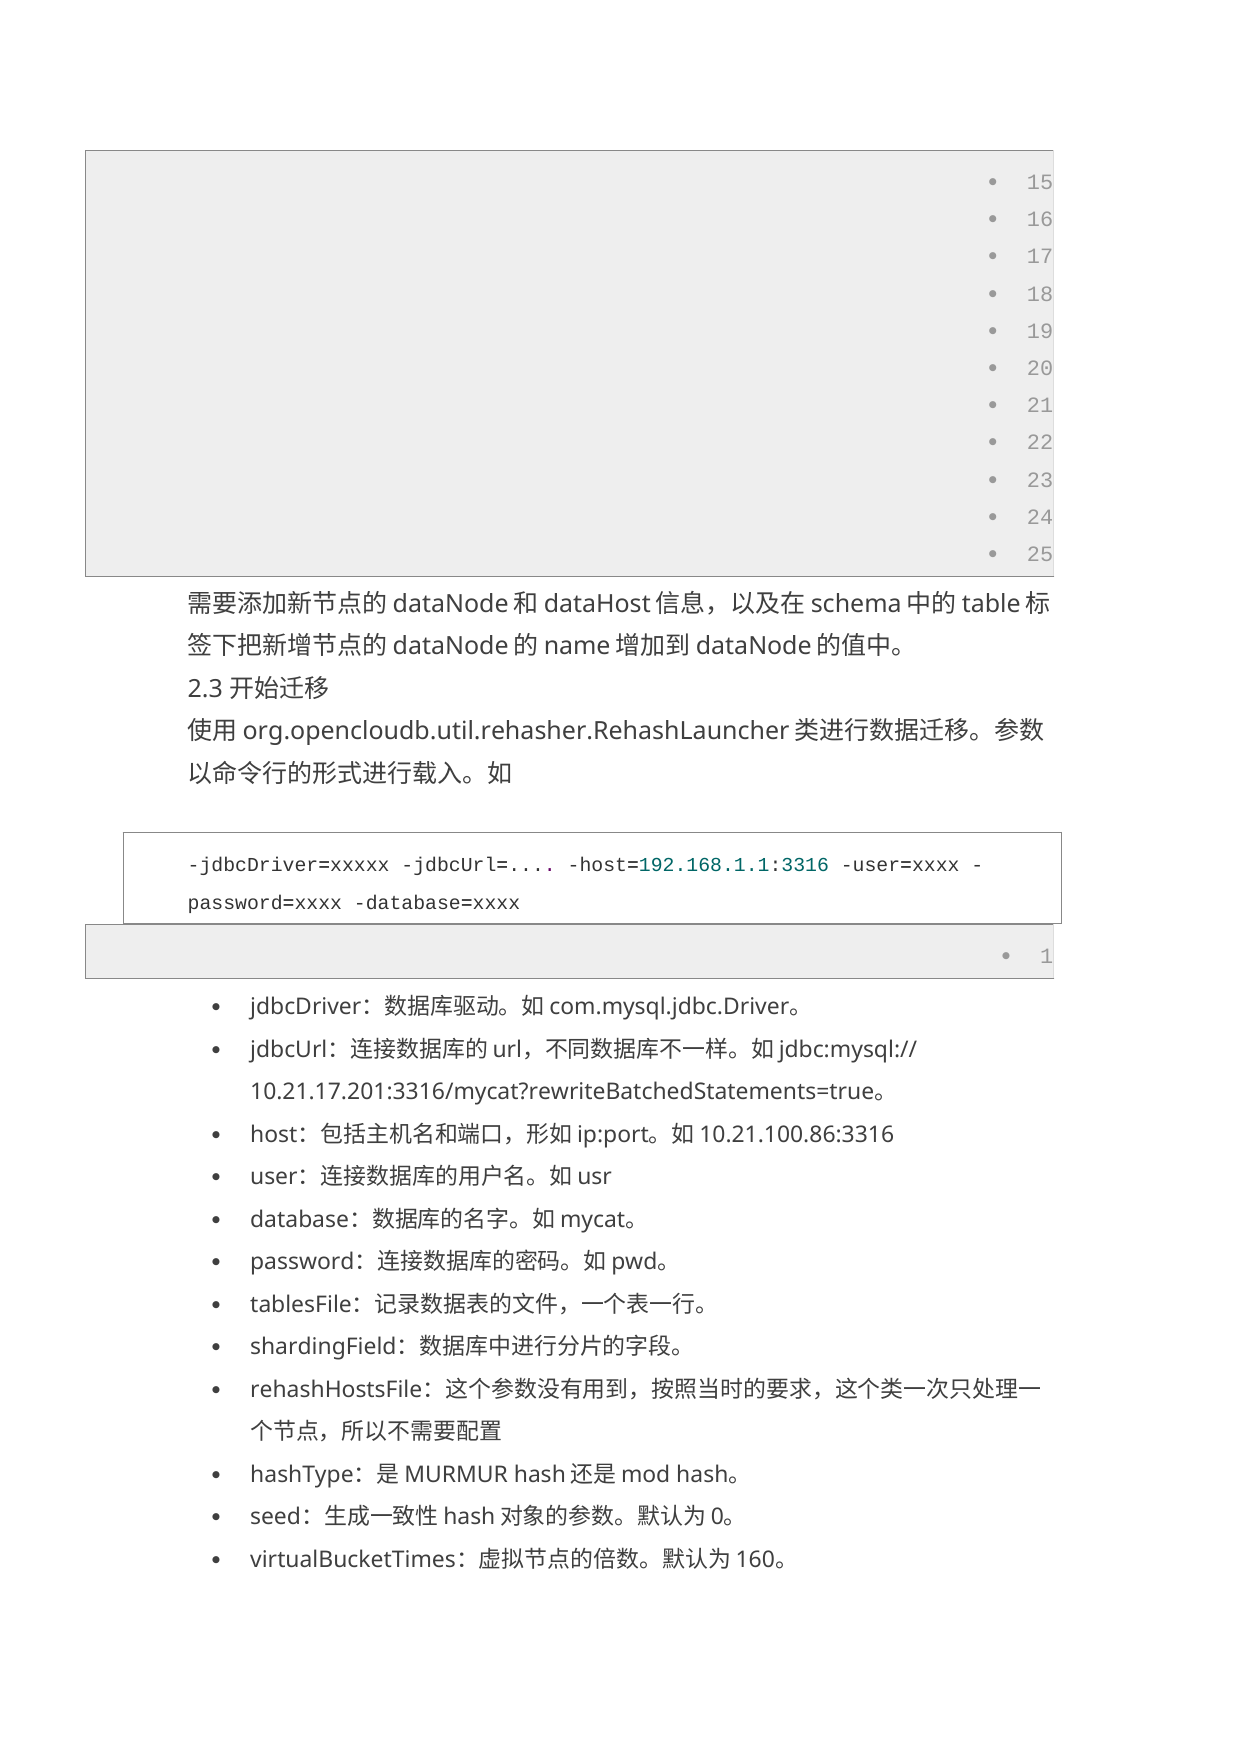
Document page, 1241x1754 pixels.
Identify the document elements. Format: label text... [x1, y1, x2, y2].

list 21 [86, 373, 1053, 410]
list 15 [86, 151, 1053, 187]
list 16 [86, 187, 1053, 224]
list hashType：是MURMUR hash还是mod hash。 [212, 1446, 1053, 1489]
list user：连接数据库的用户名。如usr [212, 1149, 1053, 1191]
list password：连接数据库的密码。如pwd。 [212, 1234, 1053, 1276]
list database：数据库的名字。如mycat。 [212, 1191, 1053, 1234]
list 18 [86, 262, 1053, 299]
list 17 [86, 224, 1053, 262]
list tablesFile：记录数据表的文件，一个表一行。 [212, 1276, 1053, 1319]
list jdbcUrl：连接数据库的url，不同数据库不一样。如jdbc:mysql://10.21.17.201:3316/mycat?rewriteBatchedStatements=true。 [212, 1021, 1053, 1106]
list jdbcDriver：数据库驱动。如com.mysql.jdbc.Driver。 [212, 979, 1053, 1021]
list host：包括主机名和端口，形如ip:port。如10.21.100.86:3316 [212, 1106, 1053, 1149]
list shardingField：数据库中进行分片的字段。 [212, 1319, 1053, 1361]
list rehashHostsFile：这个参数没有用到，按照当时的要求，这个类一次只处理一个节点，所以不需要配置 [212, 1361, 1053, 1446]
list 20 [86, 336, 1053, 373]
list 19 [86, 299, 1053, 336]
list 24 [86, 485, 1053, 522]
text -jdbcDriver=xxxxx -jdbcUrl=.... -host=192.168.1.1:3316 -user=xxxx -password=xxxx -database=xxxx [124, 833, 1061, 923]
list 1 [86, 925, 1053, 978]
list 22 [86, 410, 1053, 447]
text 需要添加新节点的dataNode和dataHost信息，以及在schema中的table标签下把新增节点的dataNode的name增加到dataNode的值中。 2.3 开始迁移 使用org.opencloudb.util.rehasher.RehashLauncher类进行数据迁移。参数以命令行的形式进行载入。如 [187, 577, 1053, 789]
list 23 [86, 447, 1053, 485]
list virtualBucketTimes：虚拟节点的倍数。默认为160。 [212, 1531, 1053, 1574]
list seed：生成一致性hash对象的参数。默认为0。 [212, 1489, 1053, 1531]
list 25 [86, 522, 1053, 576]
